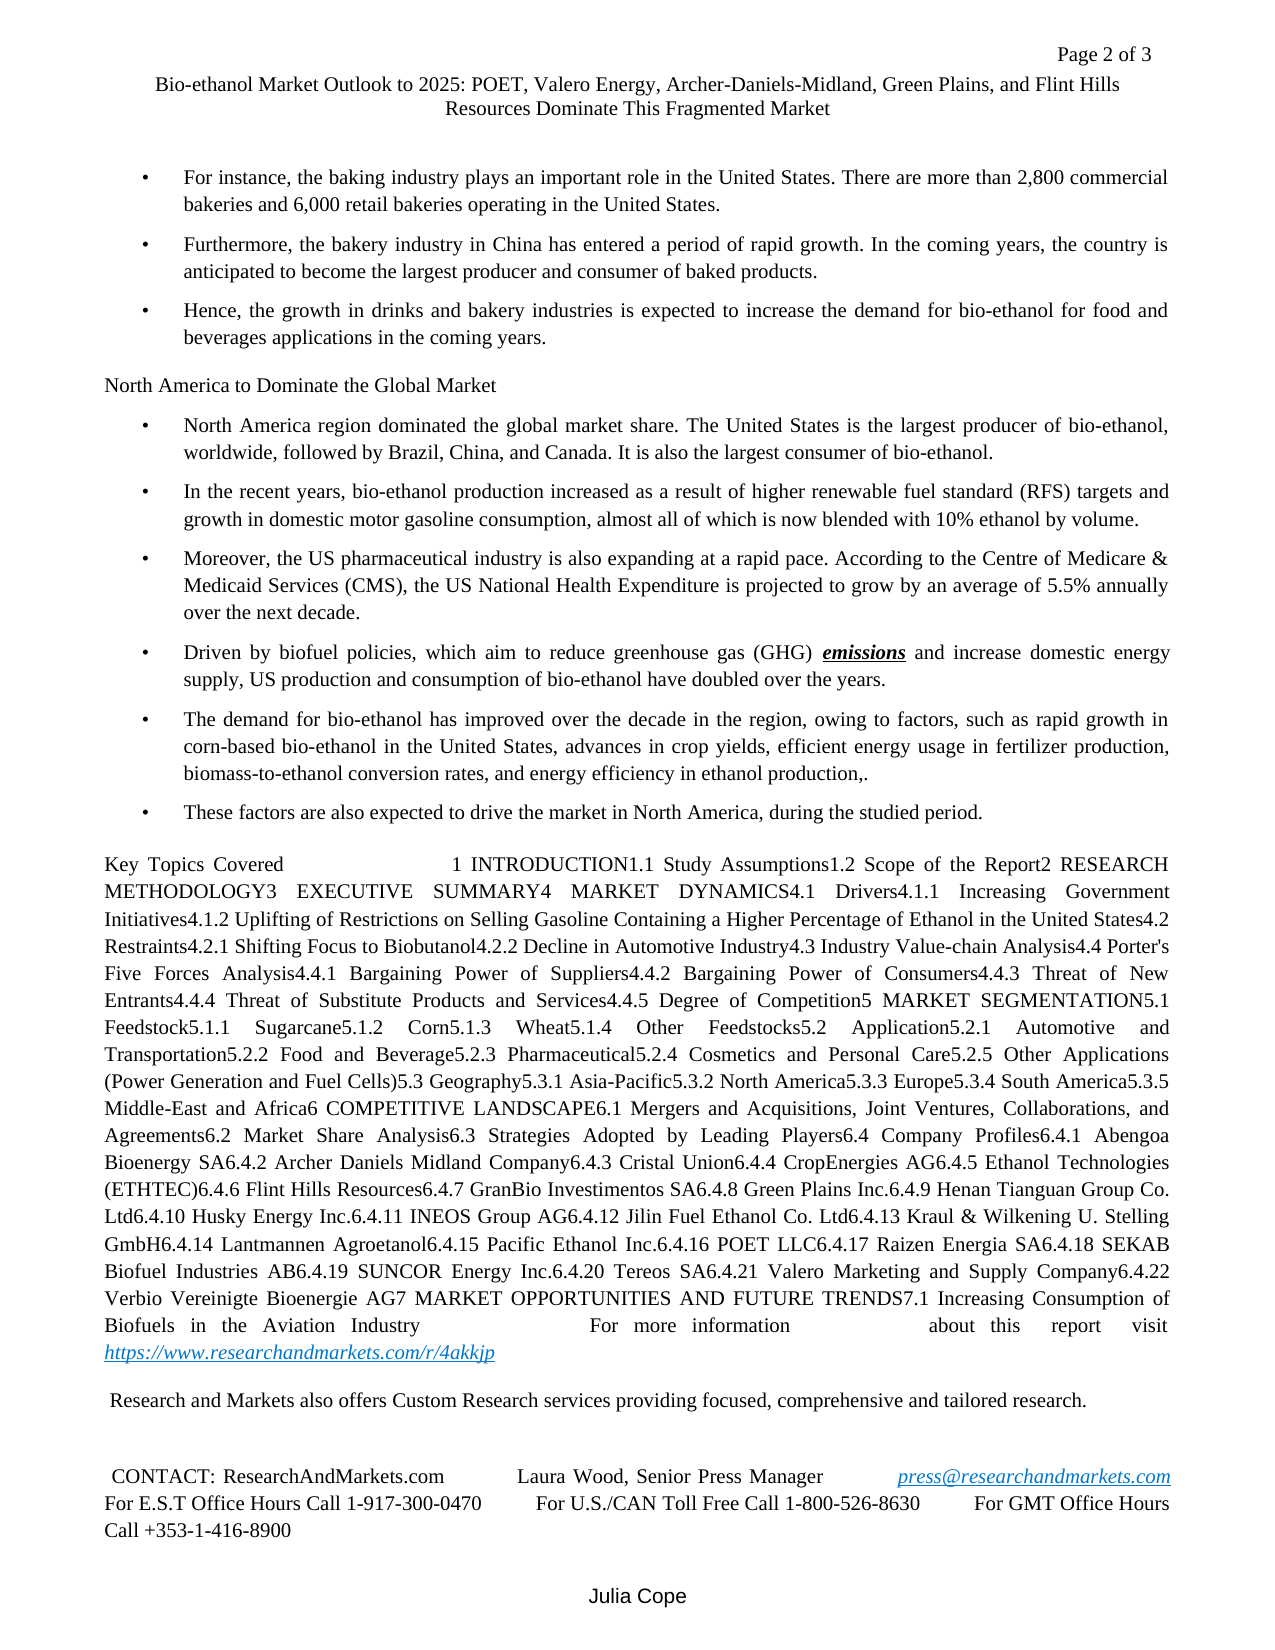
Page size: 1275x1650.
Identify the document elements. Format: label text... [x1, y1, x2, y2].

list North America region dominated the global market share. The United States is the largest producer of bio-ethanol, worldwide, followed by Brazil, China, and Canada. It is also the largest consumer of bio-ethanol. [142, 410, 1171, 464]
list Driven by biofuel policies, which aim to reduce greenhouse gas (GHG) emissions and increase domestic energy supply, US production and consumption of bio-ethanol have doubled over the years. [142, 637, 1171, 691]
list For instance, the baking industry plays an important role in the United States. There are more than 2,800 commercial bakeries and 6,000 retail bakeries operating in the United States. [142, 162, 1171, 216]
text CONTACT: ResearchAndMarkets.com Laura Wood, Senior Press Manager press@researchandmarkets.com For E.S.T Office Hours Call 1-917-300-0470 For U.S./CAN Toll Free Call 1-800-526-8630 For GMT Office Hours Call +353-1-416-8900 [104, 1461, 1171, 1542]
text Research and Markets also offers Custom Research services providing focused, comprehensive and tailored research. [104, 1385, 1171, 1412]
list The demand for bio-ethanol has improved over the decade in the region, owing to factors, such as rapid growth in corn-based bio-ethanol in the United States, advances in crop yields, efficient energy usage in fertilizer production, biomass-to-ethanol conversion rates, and energy efficiency in ethanol production,. [142, 703, 1171, 785]
list Moreover, the US pharmaceutical industry is also expanding at a rapid pace. According to the Centre of Medicare & Medicaid Services (CMS), the US National Health Expenditure is projected to grow by an average of 5.5% annually over the next decade. [142, 543, 1171, 624]
list In the recent years, bio-ethanol production increased as a result of higher renewable fuel standard (RFS) targets and growth in domestic motor gasoline consumption, almost all of which is now blended with 10% ethanol by volume. [142, 476, 1171, 531]
text Key Topics Covered 1 INTRODUCTION1.1 Study Assumptions1.2 Scope of the Report2 RESEARCH METHODOLOGY3 EXECUTIVE SUMMARY4 MARKET DYNAMICS4.1 Drivers4.1.1 Increasing Government Initiatives4.1.2 Uplifting of Restrictions on Selling Gasoline Containing a Higher Percentage of Ethanol in the United States4.2 Restraints4.2.1 Shifting Focus to Biobutanol4.2.2 Decline in Automotive Industry4.3 Industry Value-chain Analysis4.4 Porter's Five Forces Analysis4.4.1 Bargaining Power of Suppliers4.4.2 Bargaining Power of Consumers4.4.3 Threat of New Entrants4.4.4 Threat of Substitute Products and Services4.4.5 Degree of Competition5 MARKET SEGMENTATION5.1 Feedstock5.1.1 Sugarcane5.1.2 Corn5.1.3 Wheat5.1.4 Other Feedstocks5.2 Application5.2.1 Automotive and Transportation5.2.2 Food and Beverage5.2.3 Pharmaceutical5.2.4 Cosmetics and Personal Care5.2.5 Other Applications (Power Generation and Fuel Cells)5.3 Geography5.3.1 Asia-Pacific5.3.2 North America5.3.3 Europe5.3.4 South America5.3.5 Middle-East and Africa6 COMPETITIVE LANDSCAPE6.1 Mergers and Acquisitions, Joint Ventures, Collaborations, and Agreements6.2 Market Share Analysis6.3 Strategies Adopted by Leading Players6.4 Company Profiles6.4.1 Abengoa Bioenergy SA6.4.2 Archer Daniels Midland Company6.4.3 Cristal Union6.4.4 CropEnergies AG6.4.5 Ethanol Technologies (ETHTEC)6.4.6 Flint Hills Resources6.4.7 GranBio Investimentos SA6.4.8 Green Plains Inc.6.4.9 Henan Tianguan Group Co. Ltd6.4.10 Husky Energy Inc.6.4.11 INEOS Group AG6.4.12 Jilin Fuel Ethanol Co. Ltd6.4.13 Kraul & Wilkening U. Stelling GmbH6.4.14 Lantmannen Agroetanol6.4.15 Pacific Ethanol Inc.6.4.16 POET LLC6.4.17 Raizen Energia SA6.4.18 SEKAB Biofuel Industries AB6.4.19 SUNCOR Energy Inc.6.4.20 Tereos SA6.4.21 Valero Marketing and Supply Company6.4.22 Verbio Vereinigte Bioenergie AG7 MARKET OPPORTUNITIES AND FUTURE TRENDS7.1 Increasing Consumption of Biofuels in the Aviation Industry For more information about this report visit https://www.researchandmarkets.com/r/4akkjp [104, 849, 1171, 1364]
text North America to Dominate the Global Market [104, 370, 1171, 397]
list These factors are also expected to drive the market in North America, during the studied period. [142, 797, 1171, 824]
list Furthermore, the bakery industry in China has entered a period of rapid growth. In the coming years, the country is anticipated to become the largest producer and consumer of baked products. [142, 228, 1171, 283]
list Hence, the growth in drinks and bakery industries is expected to increase the demand for bio-ethanol for food and beverages applications in the coming years. [142, 295, 1171, 349]
